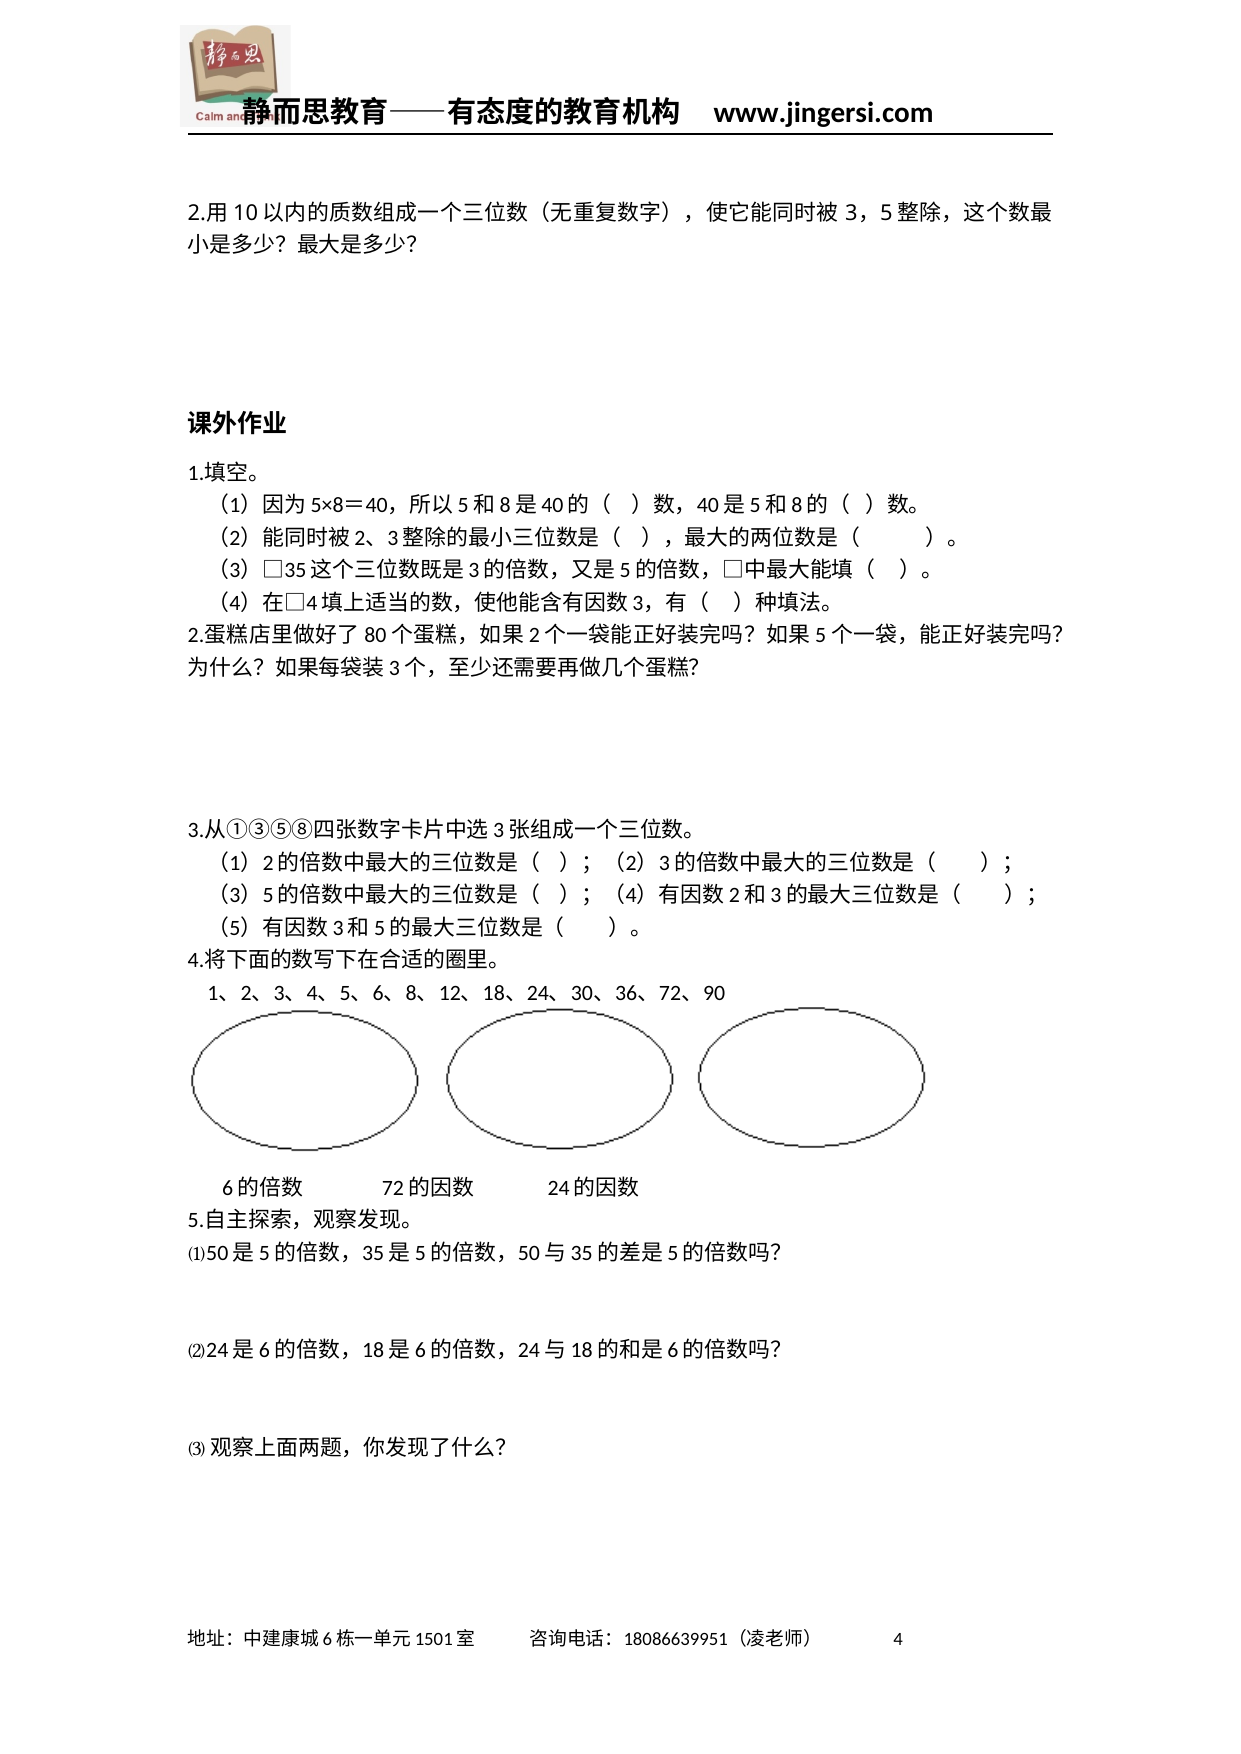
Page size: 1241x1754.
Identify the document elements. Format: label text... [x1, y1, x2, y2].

text 2.蛋糕店里做好了80个蛋糕，如果2个一袋能正好装完吗？如果5个一袋，能正好装完吗？为什么？如果每袋装3个，至少还需要再做几个蛋糕？ [187, 617, 1053, 682]
text （2）能同时被2、3整除的最小三位数是（ ），最大的两位数是（ ）。 [187, 519, 1053, 552]
text 课外作业 [187, 389, 1053, 454]
text 1.填空。 [187, 454, 1053, 487]
text ⑵24是6的倍数，18是6的倍数，24与18的和是6的倍数吗？ [187, 1332, 1053, 1364]
text （3）□35这个三位数既是3的倍数，又是5的倍数，□中最大能填（ ）。 [187, 552, 1053, 584]
text （1）因为5×8＝40，所以5和8是40的（ ）数，40是5和8的（ ）数。 [187, 487, 1053, 519]
picture [187, 1007, 944, 1159]
text 5.自主探索，观察发现。 [187, 1202, 1053, 1234]
text （4）在□4填上适当的数，使他能含有因数3，有（ ）种填法。 [187, 584, 1053, 617]
text 1、2、3、4、5、6、8、12、18、24、30、36、72、90 [187, 974, 1053, 1007]
text 3.从①③⑤⑧四张数字卡片中选3张组成一个三位数。 [187, 812, 1053, 844]
text （5）有因数3和5的最大三位数是（ ）。 [187, 909, 1053, 942]
text （3）5的倍数中最大的三位数是（ ）；（4）有因数2和3的最大三位数是（ ）； [187, 877, 1053, 909]
text 6的倍数 72的因数 24的因数 [187, 1169, 1053, 1202]
text ⑴50是5的倍数，35是5的倍数，50与35的差是5的倍数吗？ [187, 1234, 1053, 1267]
text （1）2的倍数中最大的三位数是（ ）；（2）3的倍数中最大的三位数是（ ）； [187, 844, 1053, 877]
text 2.用10以内的质数组成一个三位数（无重复数字），使它能同时被3，5整除，这个数最小是多少？最大是多少？ [187, 194, 1053, 259]
text 4.将下面的数写下在合适的圈里。 [187, 942, 1053, 974]
picture [179, 25, 291, 127]
text ⑶观察上面两题，你发现了什么？ [187, 1429, 1053, 1462]
